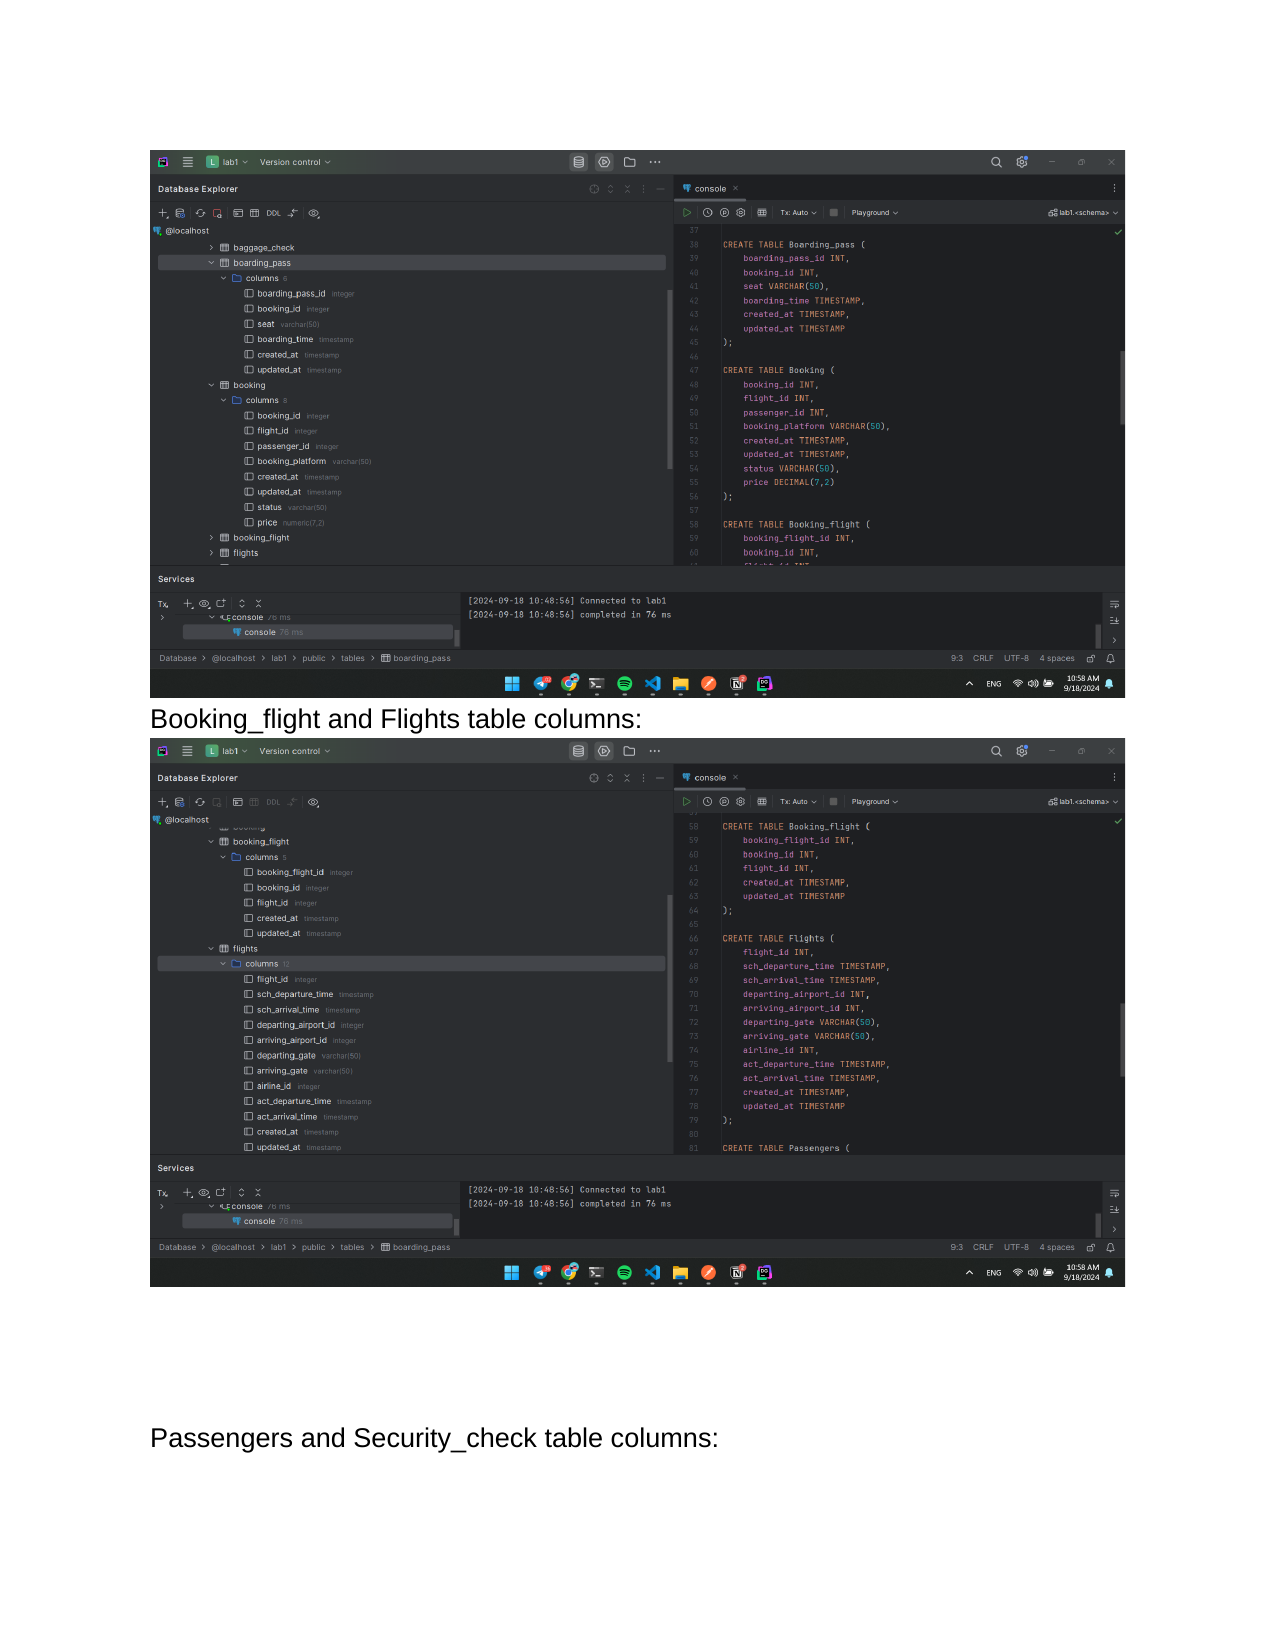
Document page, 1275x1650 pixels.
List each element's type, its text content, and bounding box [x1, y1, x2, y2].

text Booking_flight and Flights table columns: [150, 698, 1125, 734]
picture [150, 150, 1125, 698]
text Passengers and Security_check table columns: [150, 1422, 1125, 1454]
picture [150, 738, 1125, 1287]
